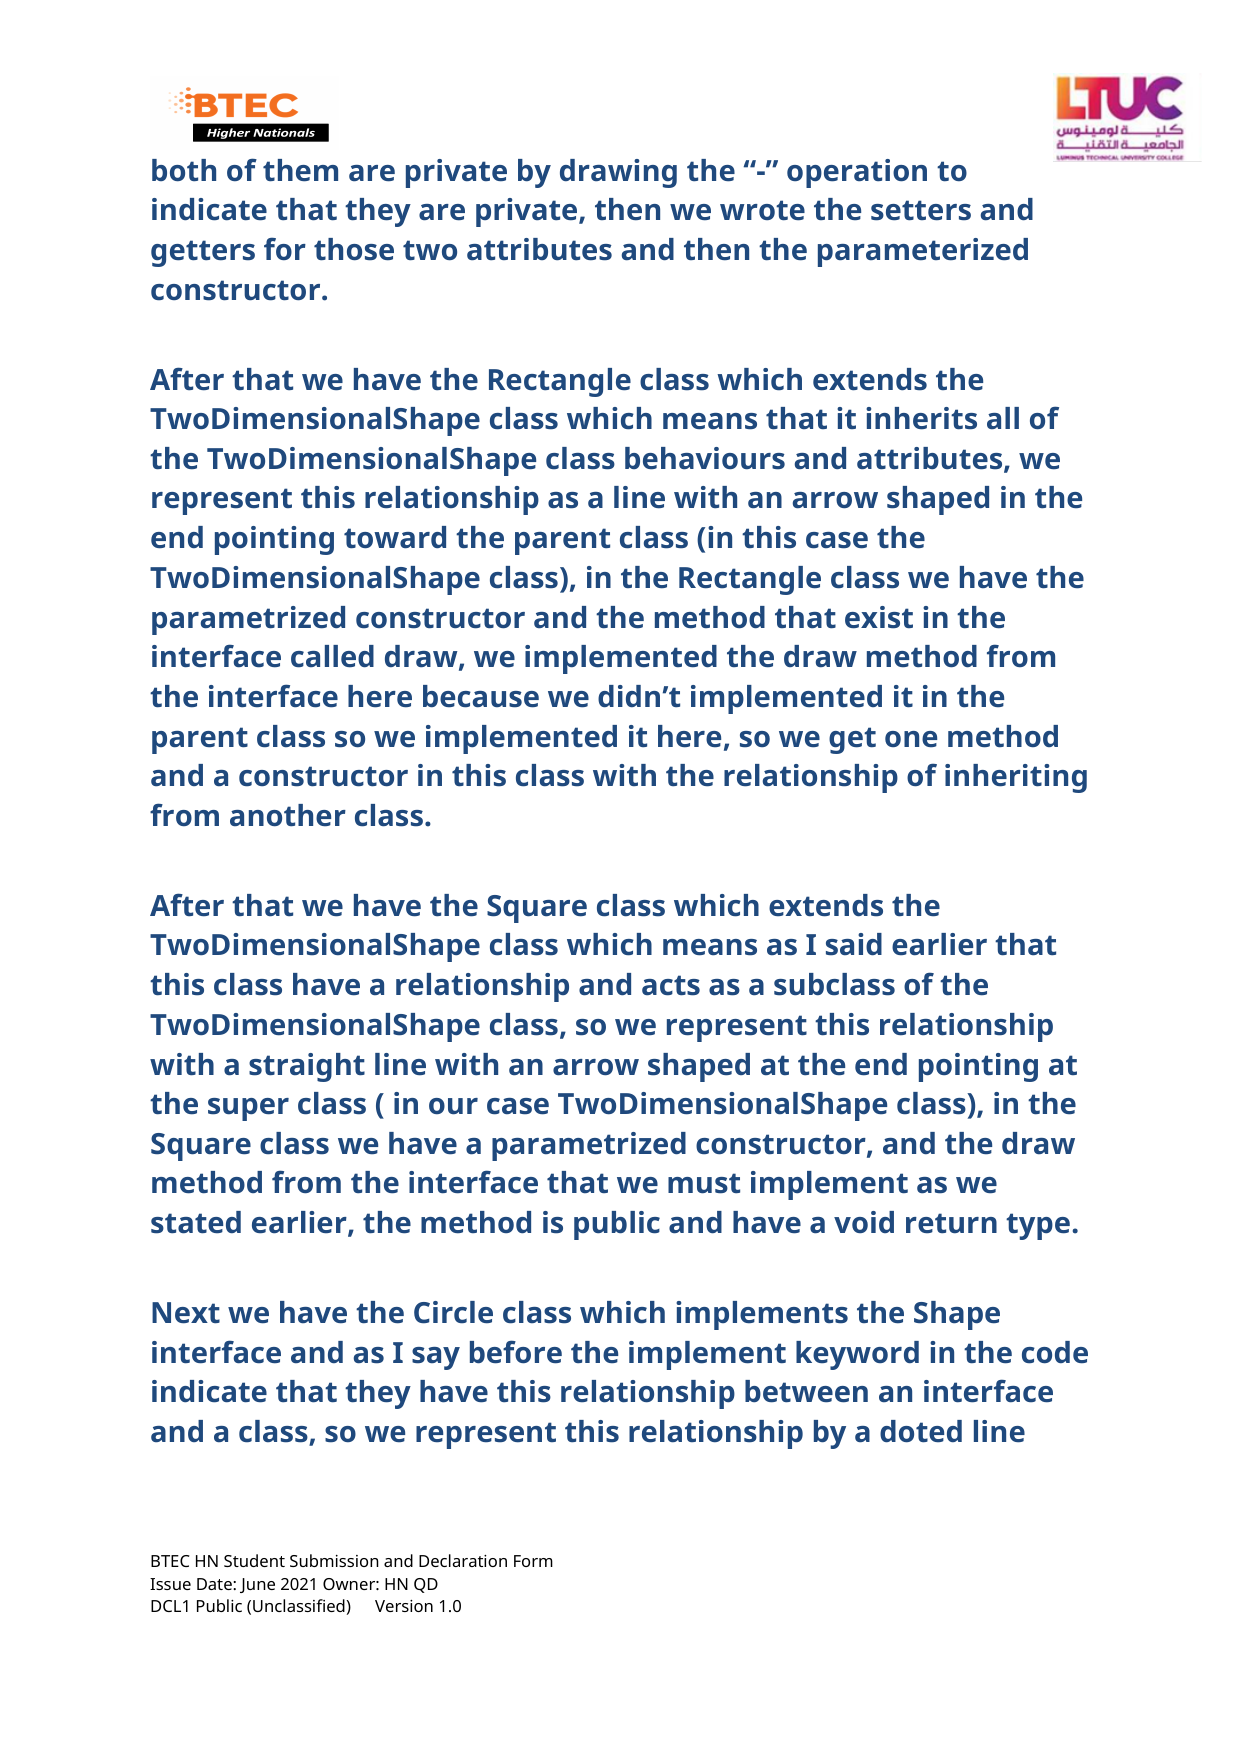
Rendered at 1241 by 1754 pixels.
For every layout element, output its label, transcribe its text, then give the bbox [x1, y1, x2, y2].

text After that we have the Rectangle class which extends the TwoDimensionalShape class which means that it inherits all of the TwoDimensionalShape class behaviours and attributes, we represent this relationship as a line with an arrow shaped in the end pointing toward the parent class (in this case the TwoDimensionalShape class), in the Rectangle class we have the parametrized constructor and the method that exist in the interface called draw, we implemented the draw method from the interface here because we didn’t implemented it in the parent class so we implemented it here, so we get one method and a constructor in this class with the relationship of inheriting from another class. [150, 359, 1090, 835]
text After that we have the Square class which extends the TwoDimensionalShape class which means as I said earlier that this class have a relationship and acts as a subclass of the TwoDimensionalShape class, so we represent this relationship with a straight line with an arrow shaped at the end pointing at the super class ( in our case TwoDimensionalShape class), in the Square class we have a parametrized constructor, and the draw method from the interface that we must implement as we stated earlier, the method is public and have a void return type. [150, 885, 1090, 1242]
picture [150, 76, 339, 150]
picture [1053, 73, 1202, 163]
